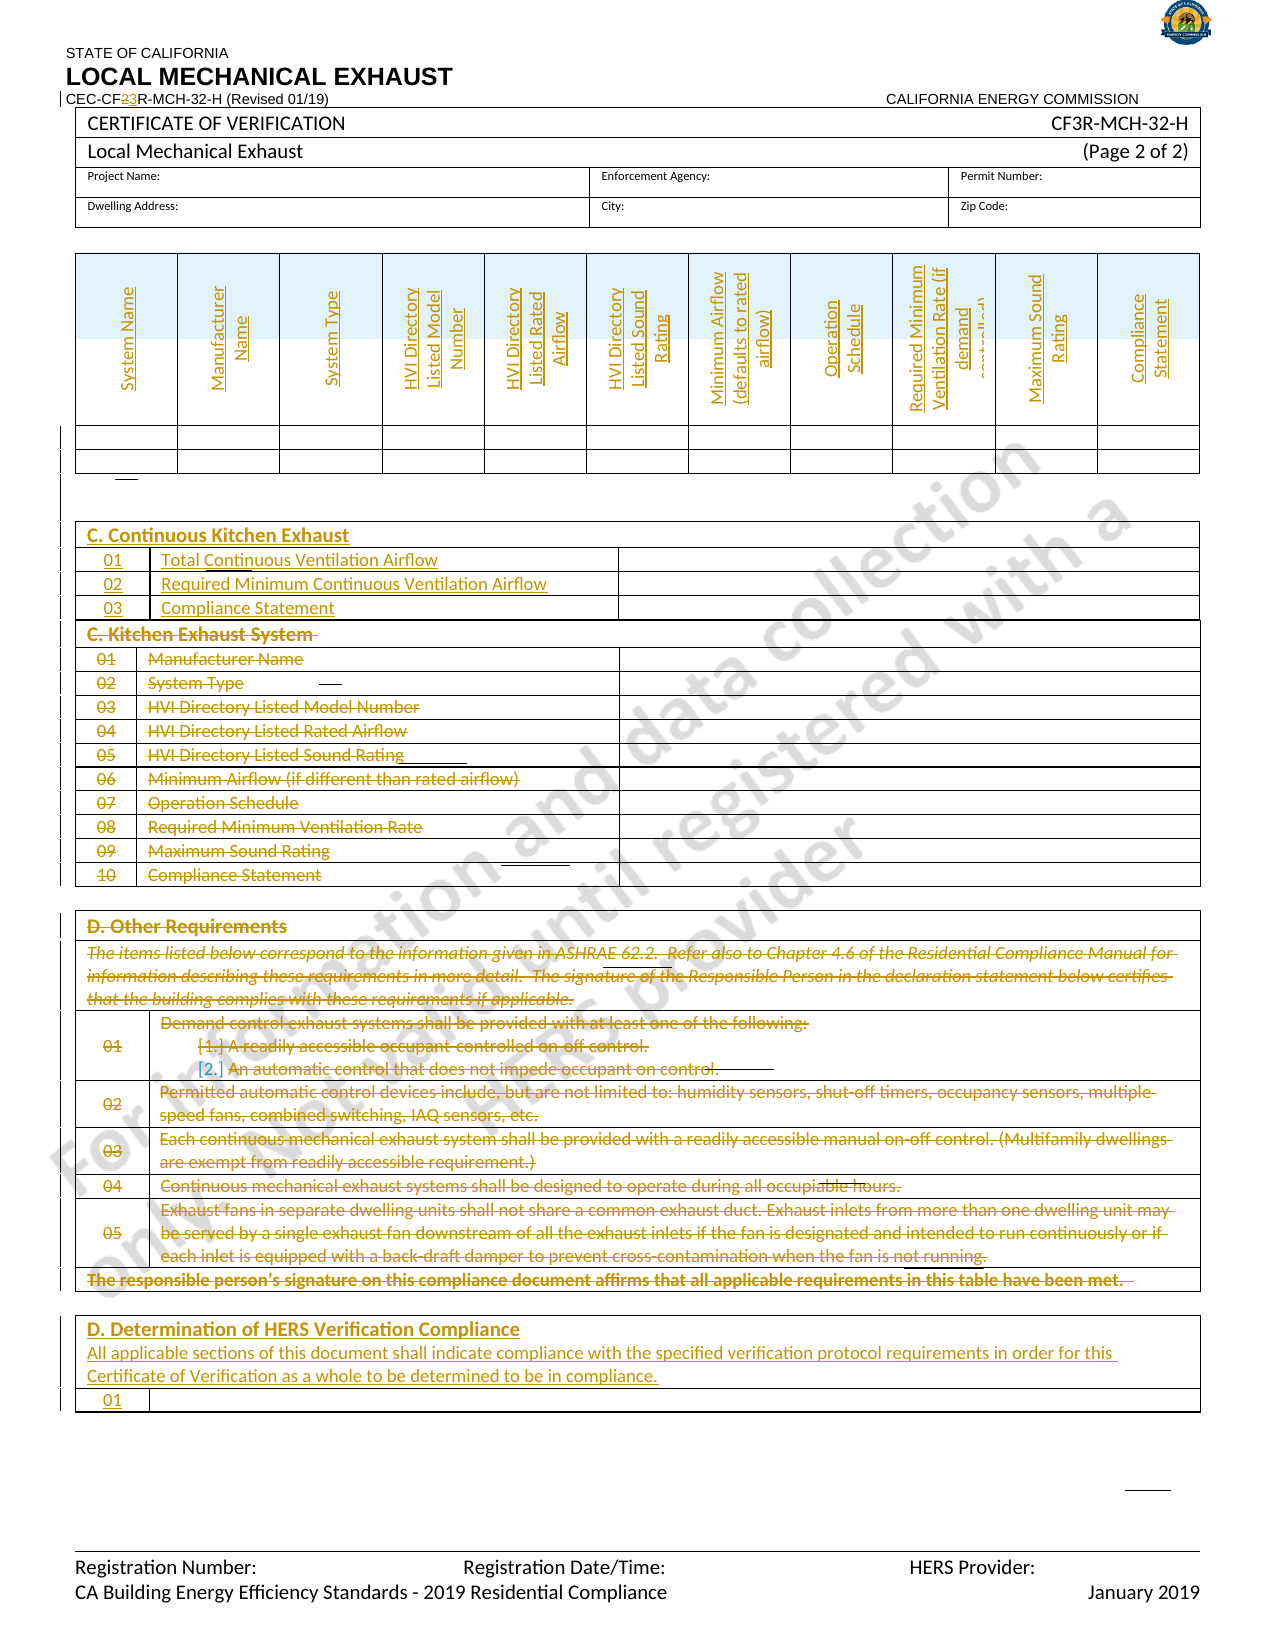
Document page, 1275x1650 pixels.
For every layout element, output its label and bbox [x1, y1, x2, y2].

picture [1160, 0, 1212, 45]
